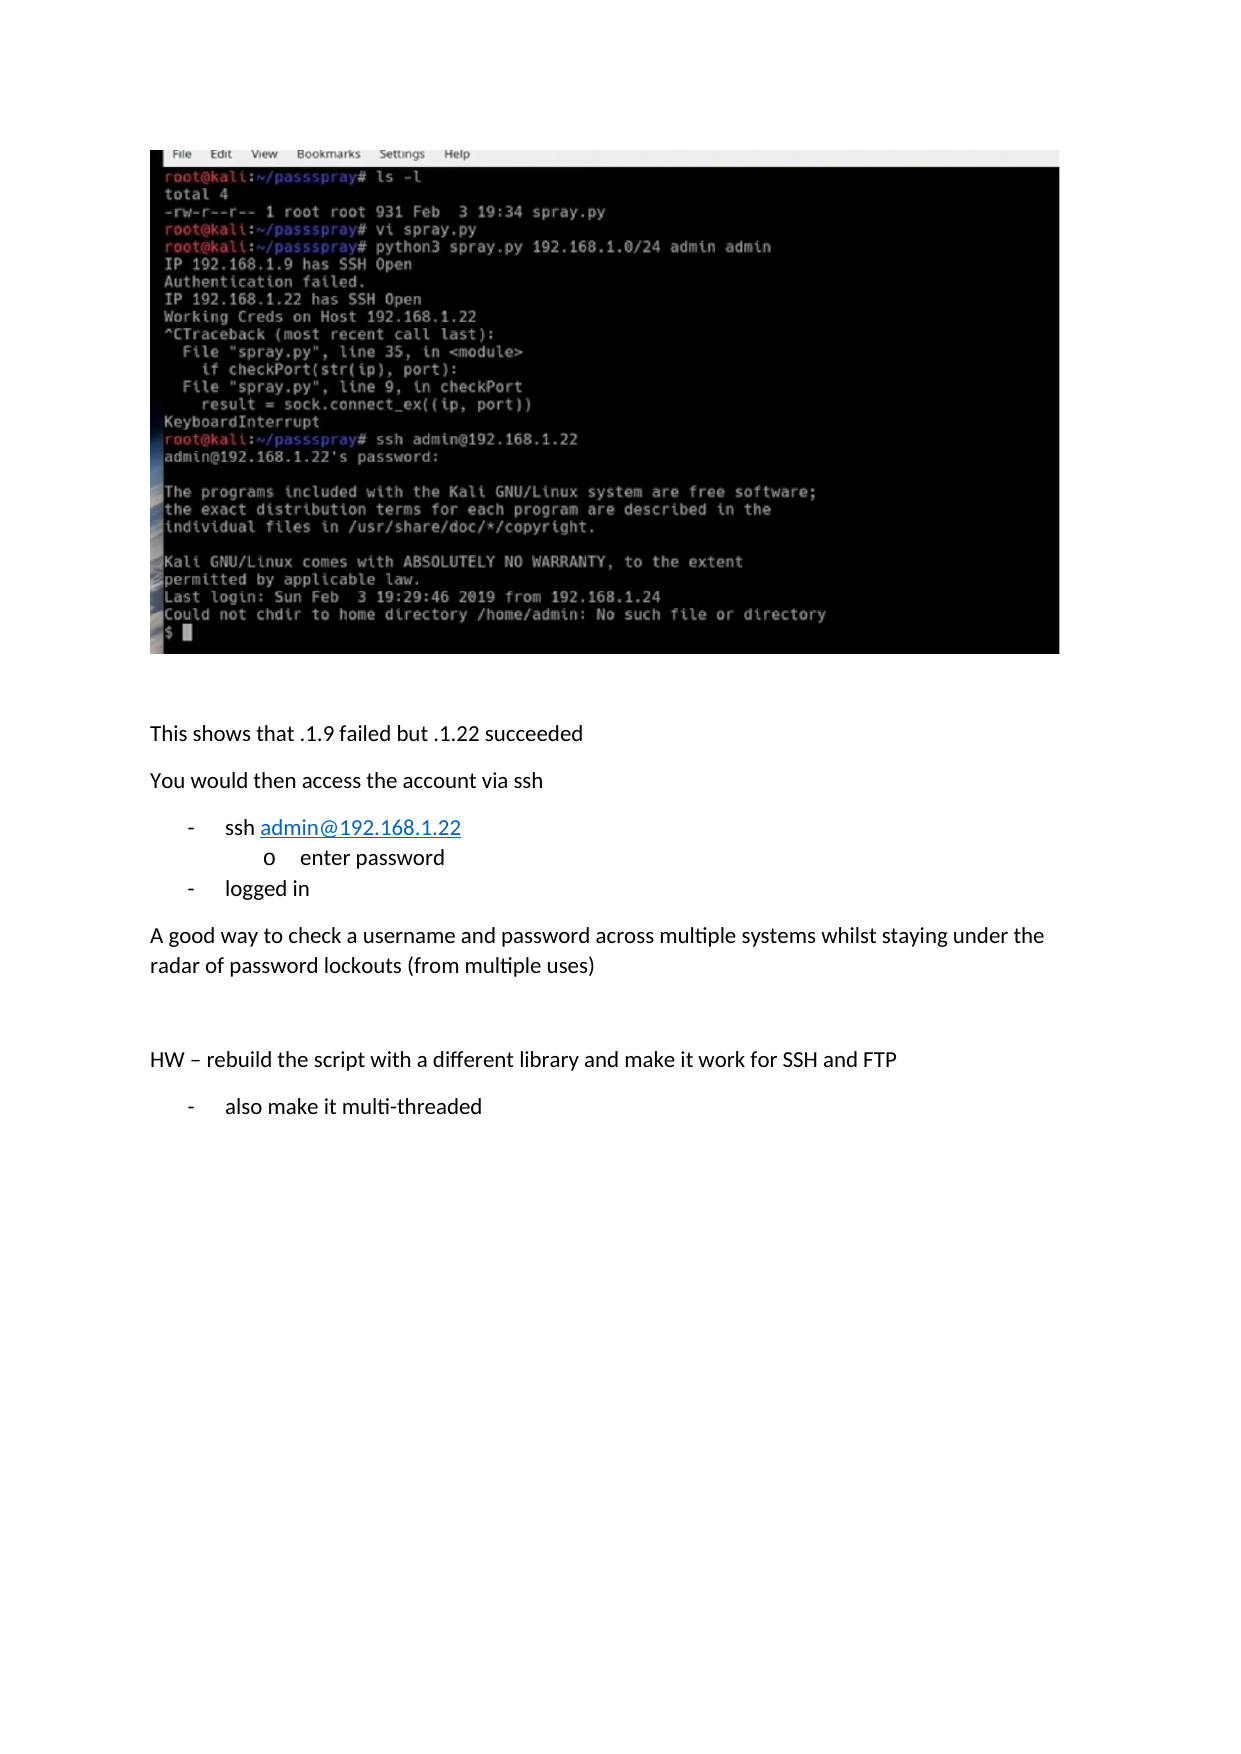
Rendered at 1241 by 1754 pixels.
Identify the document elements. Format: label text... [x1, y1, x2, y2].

text HW – rebuild the script with a different library and make it work for SSH and FTP [150, 1045, 1090, 1073]
text A good way to check a username and password across multiple systems whilst staying under the radar of password lockouts (from multiple uses) [150, 921, 1090, 979]
list ssh admin@192.168.1.22 [187, 813, 1090, 841]
list enter password [262, 843, 1090, 872]
text This shows that .1.9 failed but .1.22 succeeded [150, 719, 1090, 747]
picture [150, 150, 1060, 654]
list logged in [187, 874, 1090, 902]
list also make it multi-threaded [187, 1092, 1090, 1120]
text You would then access the account via ssh [150, 766, 1090, 794]
